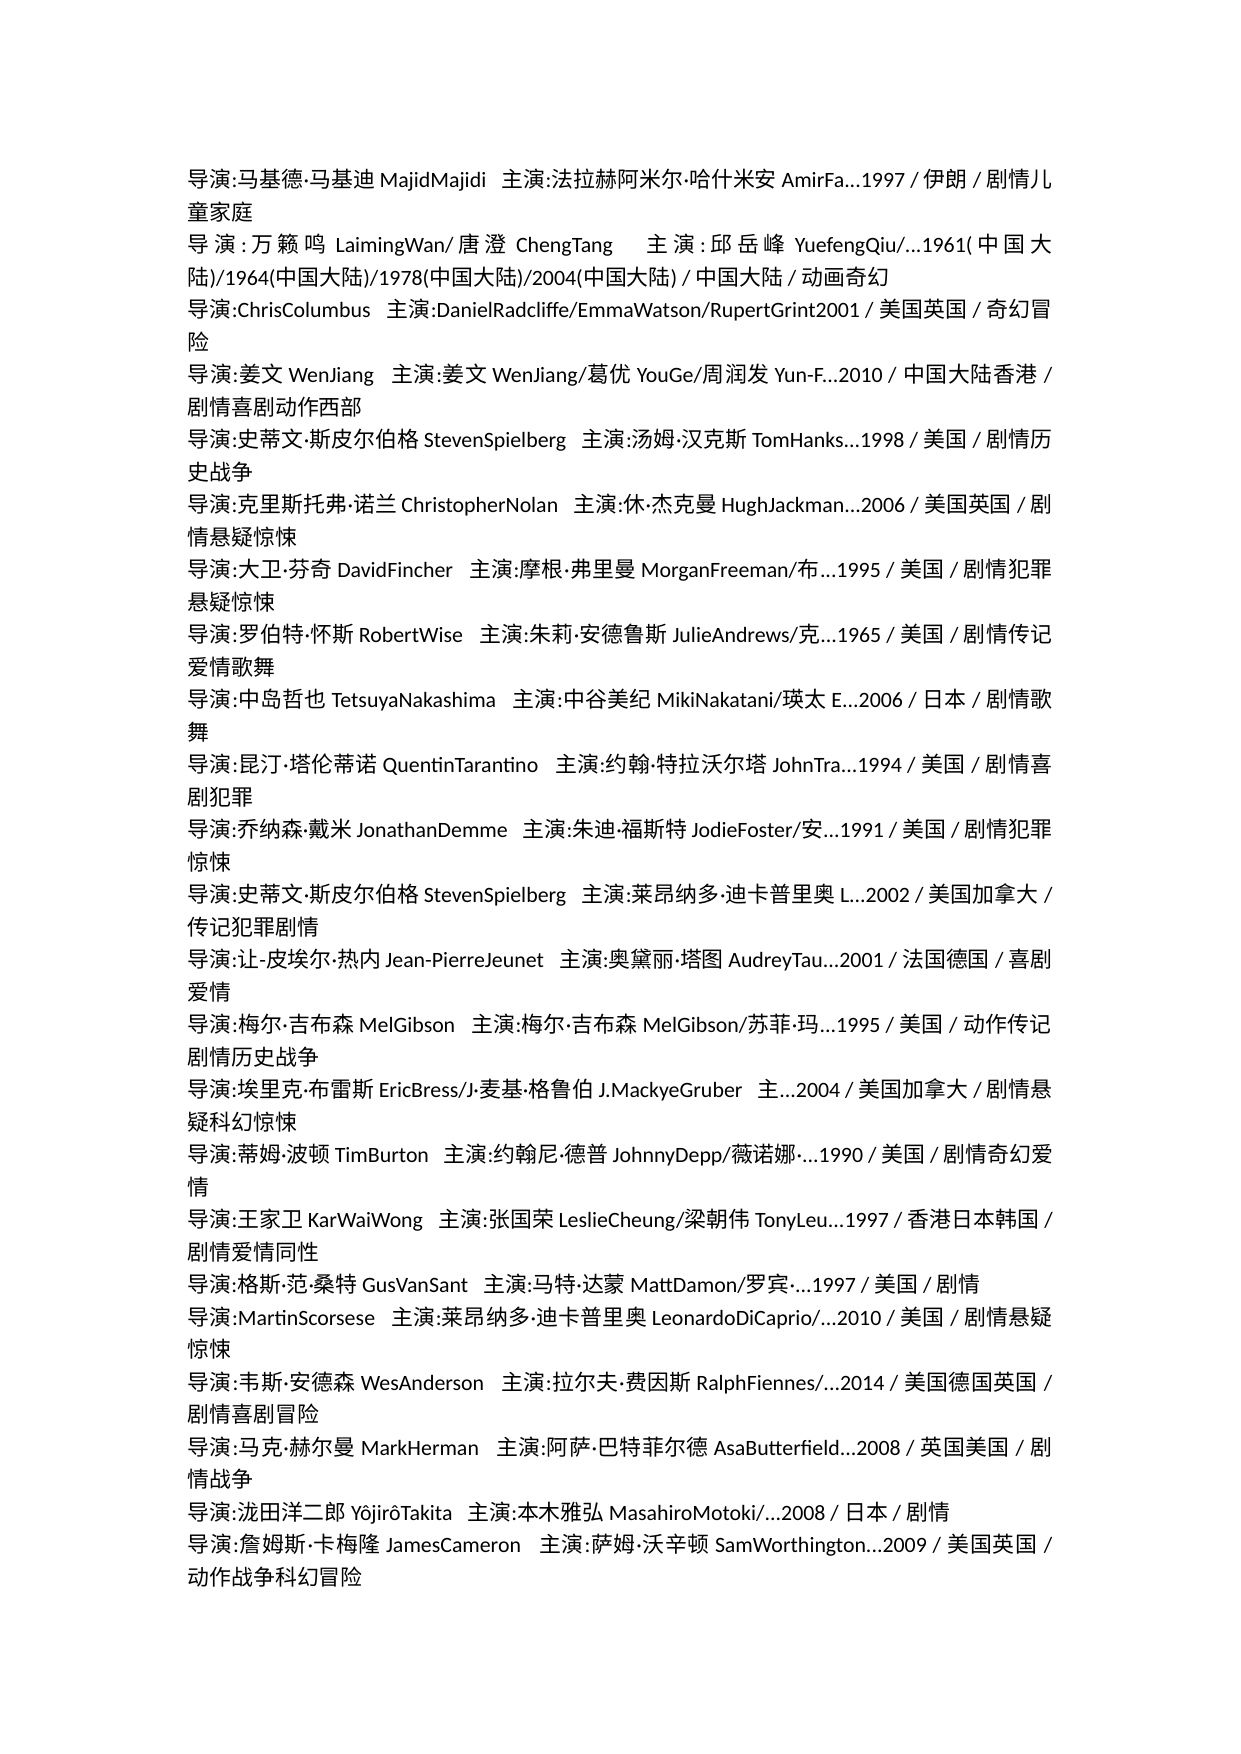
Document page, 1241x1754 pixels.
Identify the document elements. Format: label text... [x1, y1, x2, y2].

text 导演:MartinScorsese 主演:莱昂纳多·迪卡普里奥LeonardoDiCaprio/...2010 / 美国 / 剧情悬疑惊悚 [187, 1299, 1053, 1364]
text 导演:让-皮埃尔·热内Jean-PierreJeunet 主演:奥黛丽·塔图AudreyTau...2001 / 法国德国 / 喜剧爱情 [187, 942, 1053, 1007]
text 导演:克里斯托弗·诺兰ChristopherNolan 主演:休·杰克曼HughJackman...2006 / 美国英国 / 剧情悬疑惊悚 [187, 487, 1053, 552]
text 导演:姜文WenJiang 主演:姜文WenJiang/葛优YouGe/周润发Yun-F...2010 / 中国大陆香港 / 剧情喜剧动作西部 [187, 357, 1053, 422]
text 导演:昆汀·塔伦蒂诺QuentinTarantino 主演:约翰·特拉沃尔塔JohnTra...1994 / 美国 / 剧情喜剧犯罪 [187, 747, 1053, 812]
text 导演:罗伯特·怀斯RobertWise 主演:朱莉·安德鲁斯JulieAndrews/克...1965 / 美国 / 剧情传记爱情歌舞 [187, 617, 1053, 682]
text 导演:史蒂文·斯皮尔伯格StevenSpielberg 主演:莱昂纳多·迪卡普里奥L...2002 / 美国加拿大 / 传记犯罪剧情 [187, 877, 1053, 942]
text 导演:格斯·范·桑特GusVanSant 主演:马特·达蒙MattDamon/罗宾·...1997 / 美国 / 剧情 [187, 1267, 1053, 1299]
text 导演:中岛哲也TetsuyaNakashima 主演:中谷美纪MikiNakatani/瑛太E...2006 / 日本 / 剧情歌舞 [187, 682, 1053, 747]
text 导演:史蒂文·斯皮尔伯格StevenSpielberg 主演:汤姆·汉克斯TomHanks...1998 / 美国 / 剧情历史战争 [187, 422, 1053, 487]
text 导演:马克·赫尔曼MarkHerman 主演:阿萨·巴特菲尔德AsaButterfield...2008 / 英国美国 / 剧情战争 [187, 1429, 1053, 1494]
text 导演:詹姆斯·卡梅隆JamesCameron 主演:萨姆·沃辛顿SamWorthington...2009 / 美国英国 / 动作战争科幻冒险 [187, 1527, 1053, 1592]
text 导演:马基德·马基迪MajidMajidi 主演:法拉赫阿米尔·哈什米安AmirFa...1997 / 伊朗 / 剧情儿童家庭 [187, 162, 1053, 227]
text 导演:大卫·芬奇DavidFincher 主演:摩根·弗里曼MorganFreeman/布...1995 / 美国 / 剧情犯罪悬疑惊悚 [187, 552, 1053, 617]
text 导演:王家卫KarWaiWong 主演:张国荣LeslieCheung/梁朝伟TonyLeu...1997 / 香港日本韩国 / 剧情爱情同性 [187, 1202, 1053, 1267]
text 导演:梅尔·吉布森MelGibson 主演:梅尔·吉布森MelGibson/苏菲·玛...1995 / 美国 / 动作传记剧情历史战争 [187, 1007, 1053, 1072]
text 导演:乔纳森·戴米JonathanDemme 主演:朱迪·福斯特JodieFoster/安...1991 / 美国 / 剧情犯罪惊悚 [187, 812, 1053, 877]
text 导演:蒂姆·波顿TimBurton 主演:约翰尼·德普JohnnyDepp/薇诺娜·...1990 / 美国 / 剧情奇幻爱情 [187, 1137, 1053, 1202]
text 导演:泷田洋二郎YôjirôTakita 主演:本木雅弘MasahiroMotoki/...2008 / 日本 / 剧情 [187, 1494, 1053, 1527]
text 导演:韦斯·安德森WesAnderson 主演:拉尔夫·费因斯RalphFiennes/...2014 / 美国德国英国 / 剧情喜剧冒险 [187, 1364, 1053, 1429]
text 导演:ChrisColumbus 主演:DanielRadcliffe/EmmaWatson/RupertGrint2001 / 美国英国 / 奇幻冒险 [187, 292, 1053, 357]
text 导演:万籁鸣LaimingWan/唐澄ChengTang 主演:邱岳峰YuefengQiu/...1961(中国大陆)/1964(中国大陆)/1978(中国大陆)/2004(中国大陆) / 中国大陆 / 动画奇幻 [187, 227, 1053, 292]
text 导演:埃里克·布雷斯EricBress/J·麦基·格鲁伯J.MackyeGruber 主...2004 / 美国加拿大 / 剧情悬疑科幻惊悚 [187, 1072, 1053, 1137]
